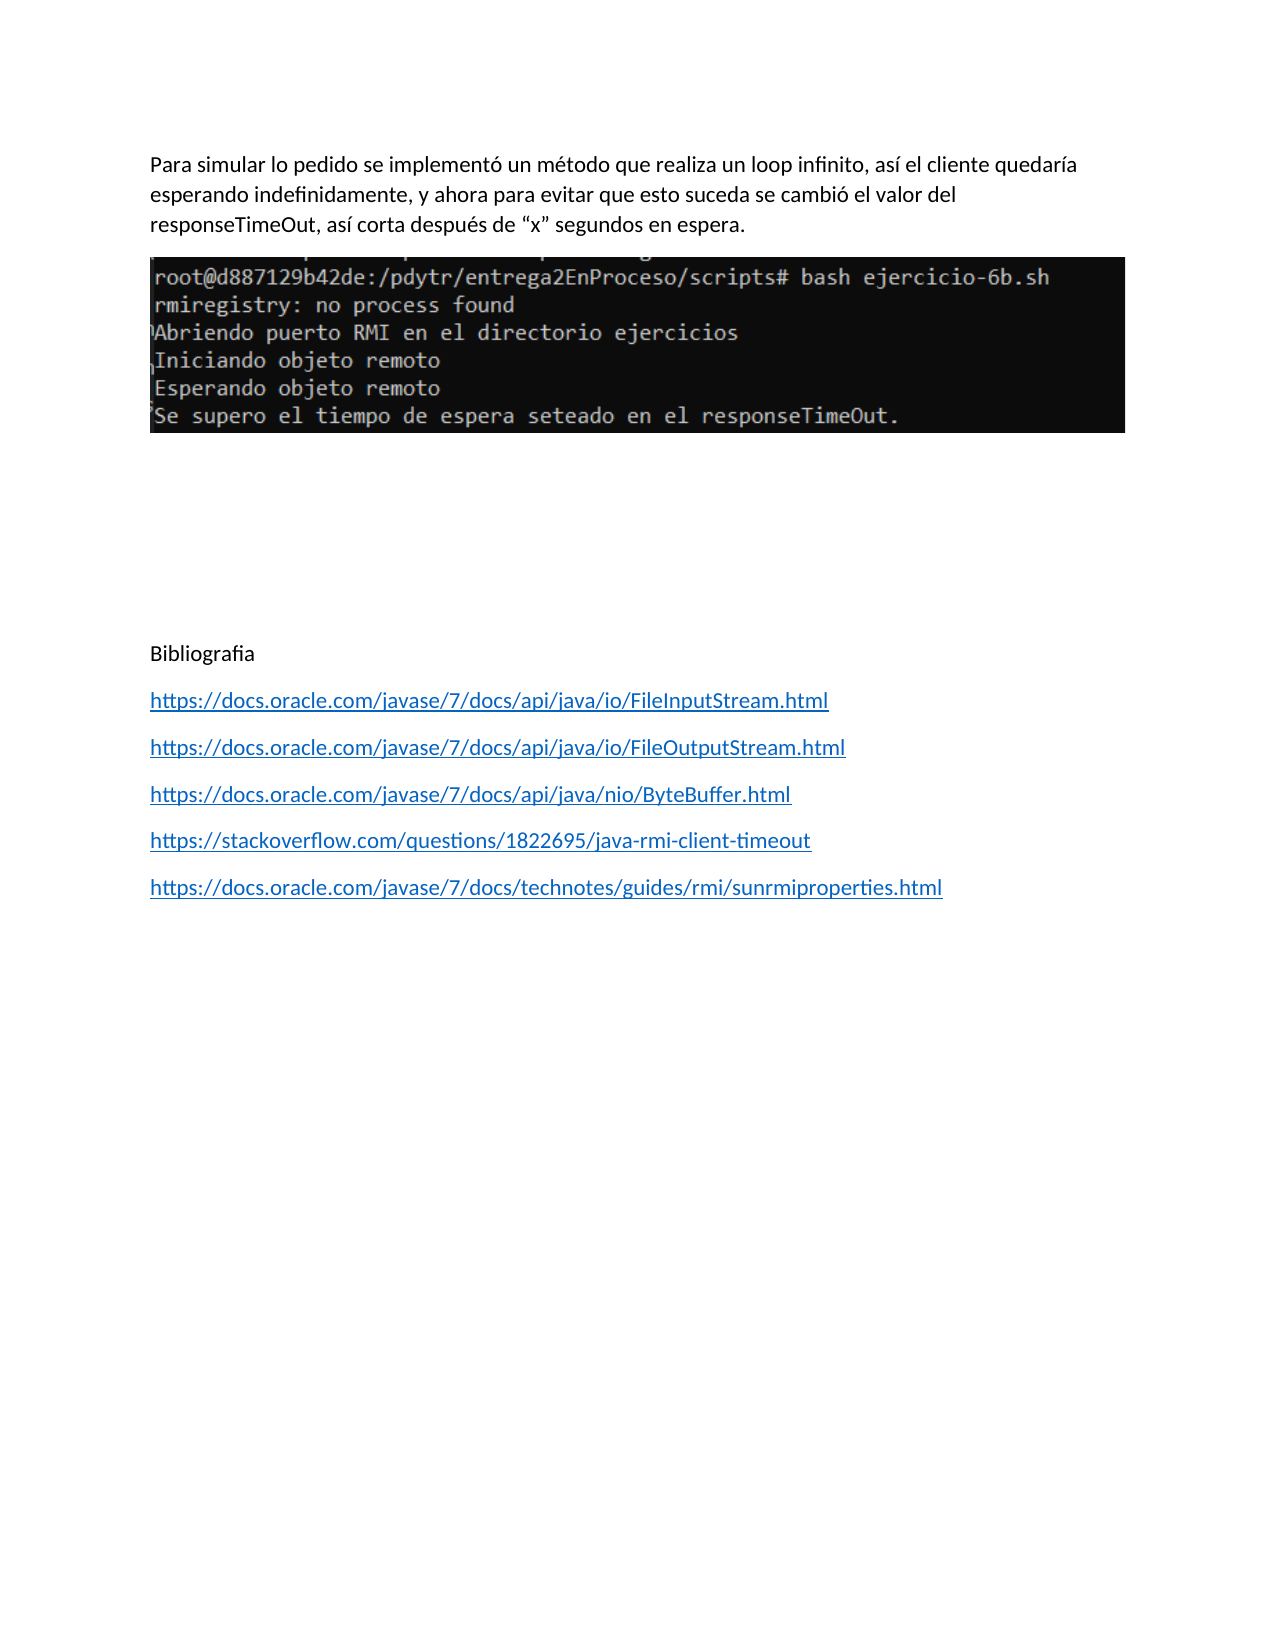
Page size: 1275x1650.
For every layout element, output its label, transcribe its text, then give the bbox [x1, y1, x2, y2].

text https://docs.oracle.com/javase/7/docs/api/java/io/FileOutputStream.html [150, 733, 1125, 761]
text Bibliografia [150, 639, 1125, 667]
text https://stackoverflow.com/questions/1822695/java-rmi-client-timeout [150, 827, 1125, 854]
picture [150, 257, 1125, 433]
text https://docs.oracle.com/javase/7/docs/technotes/guides/rmi/sunrmiproperties.html [150, 873, 1125, 901]
text https://docs.oracle.com/javase/7/docs/api/java/nio/ByteBuffer.html [150, 780, 1125, 808]
text https://docs.oracle.com/javase/7/docs/api/java/io/FileInputStream.html [150, 686, 1125, 714]
text Para simular lo pedido se implementó un método que realiza un loop infinito, así el cliente quedaría esperando indefinidamente, y ahora para evitar que esto suceda se cambió el valor del responseTimeOut, así corta después de “x” segundos en espera. [150, 150, 1125, 238]
